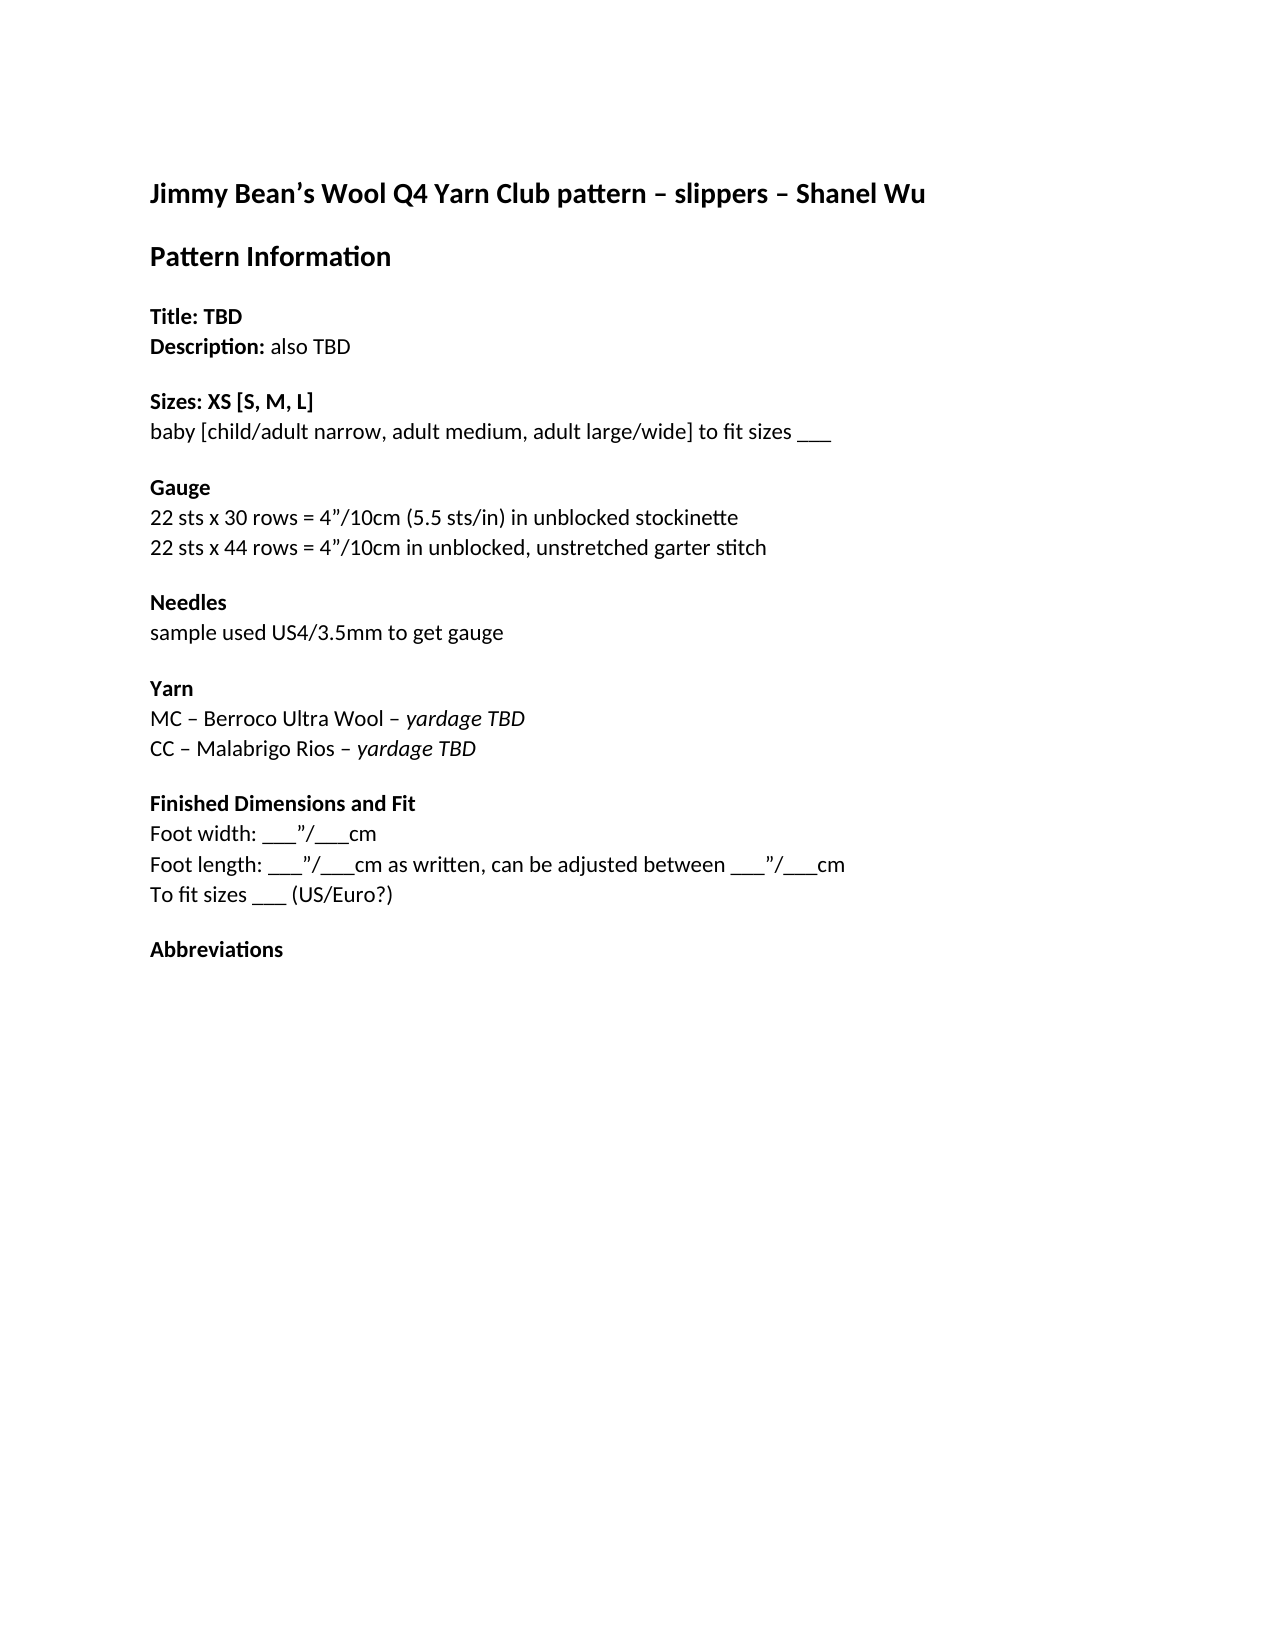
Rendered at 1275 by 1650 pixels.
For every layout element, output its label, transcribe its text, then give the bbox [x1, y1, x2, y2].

subtitle Finished Dimensions and Fit [150, 789, 1125, 817]
text baby [child/adult narrow, adult medium, adult large/wide] to fit sizes ___ [150, 417, 1125, 446]
text MC – Berroco Ultra Wool – yardage TBD [150, 704, 1125, 732]
subtitle Abbreviations [150, 935, 1125, 963]
text Foot length: ___”/___cm as written, can be adjusted between ___”/___cm [150, 850, 1125, 878]
text sample used US4/3.5mm to get gauge [150, 618, 1125, 647]
subtitle Sizes: XS [S, M, L] [150, 387, 1125, 415]
subtitle Needles [150, 588, 1125, 616]
text To fit sizes ___ (US/Euro?) [150, 880, 1125, 908]
title Jimmy Bean’s Wool Q4 Yarn Club pattern – slippers – Shanel Wu [150, 175, 1125, 211]
subtitle Gauge [150, 473, 1125, 501]
text 22 sts x 30 rows = 4”/10cm (5.5 sts/in) in unblocked stockinette [150, 503, 1125, 531]
subtitle Yarn [150, 674, 1125, 702]
text Description: also TBD [150, 332, 1125, 360]
text 22 sts x 44 rows = 4”/10cm in unblocked, unstretched garter stitch [150, 533, 1125, 561]
text Foot width: ___”/___cm [150, 819, 1125, 848]
title Pattern Information [150, 238, 1125, 274]
text CC – Malabrigo Rios – yardage TBD [150, 734, 1125, 762]
subtitle Title: TBD [150, 302, 1125, 330]
